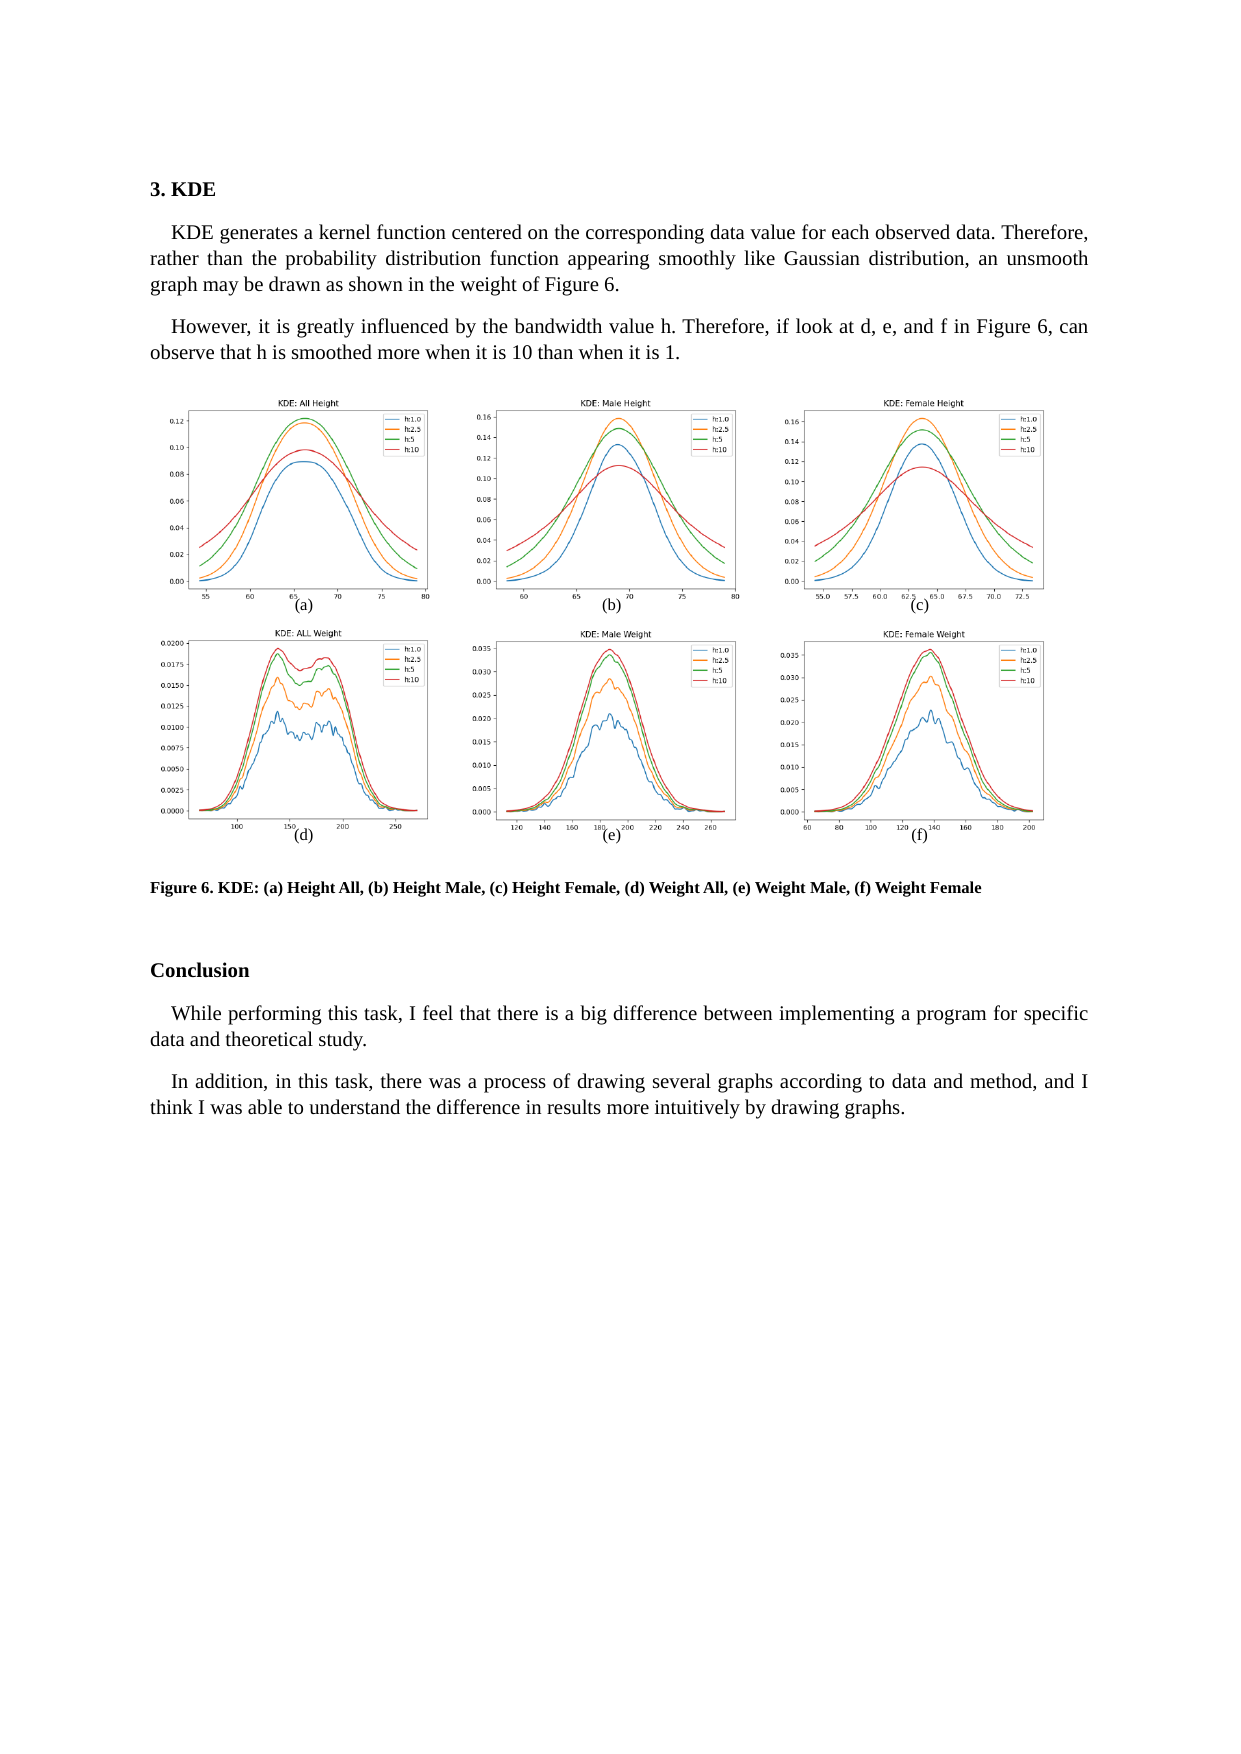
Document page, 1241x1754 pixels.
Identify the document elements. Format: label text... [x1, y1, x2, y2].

text KDE generates a kernel function centered on the corresponding data value for each observed data. Therefore, rather than the probability distribution function appearing smoothly like Gaussian distribution, an unsmooth graph may be drawn as shown in the weight of Figure 6. [150, 220, 1090, 296]
picture [150, 382, 1074, 845]
text While performing this task, I feel that there is a big difference between implementing a program for specific data and theoretical study. [150, 1001, 1090, 1051]
text Figure 6. KDE: (a) Height All, (b) Height Male, (c) Height Female, (d) Weight All, (e) Weight Male, (f) Weight Female [150, 878, 1090, 897]
text In addition, in this task, there was a process of drawing several graphs according to data and method, and I think I was able to understand the difference in results more intuitively by drawing graphs. [150, 1069, 1090, 1119]
text However, it is greatly influenced by the bandwidth value h. Therefore, if look at d, e, and f in Figure 6, can observe that h is smoothed more when it is 10 than when it is 1. [150, 314, 1090, 364]
text 3. KDE [150, 177, 1090, 201]
text Conclusion [150, 958, 1090, 982]
